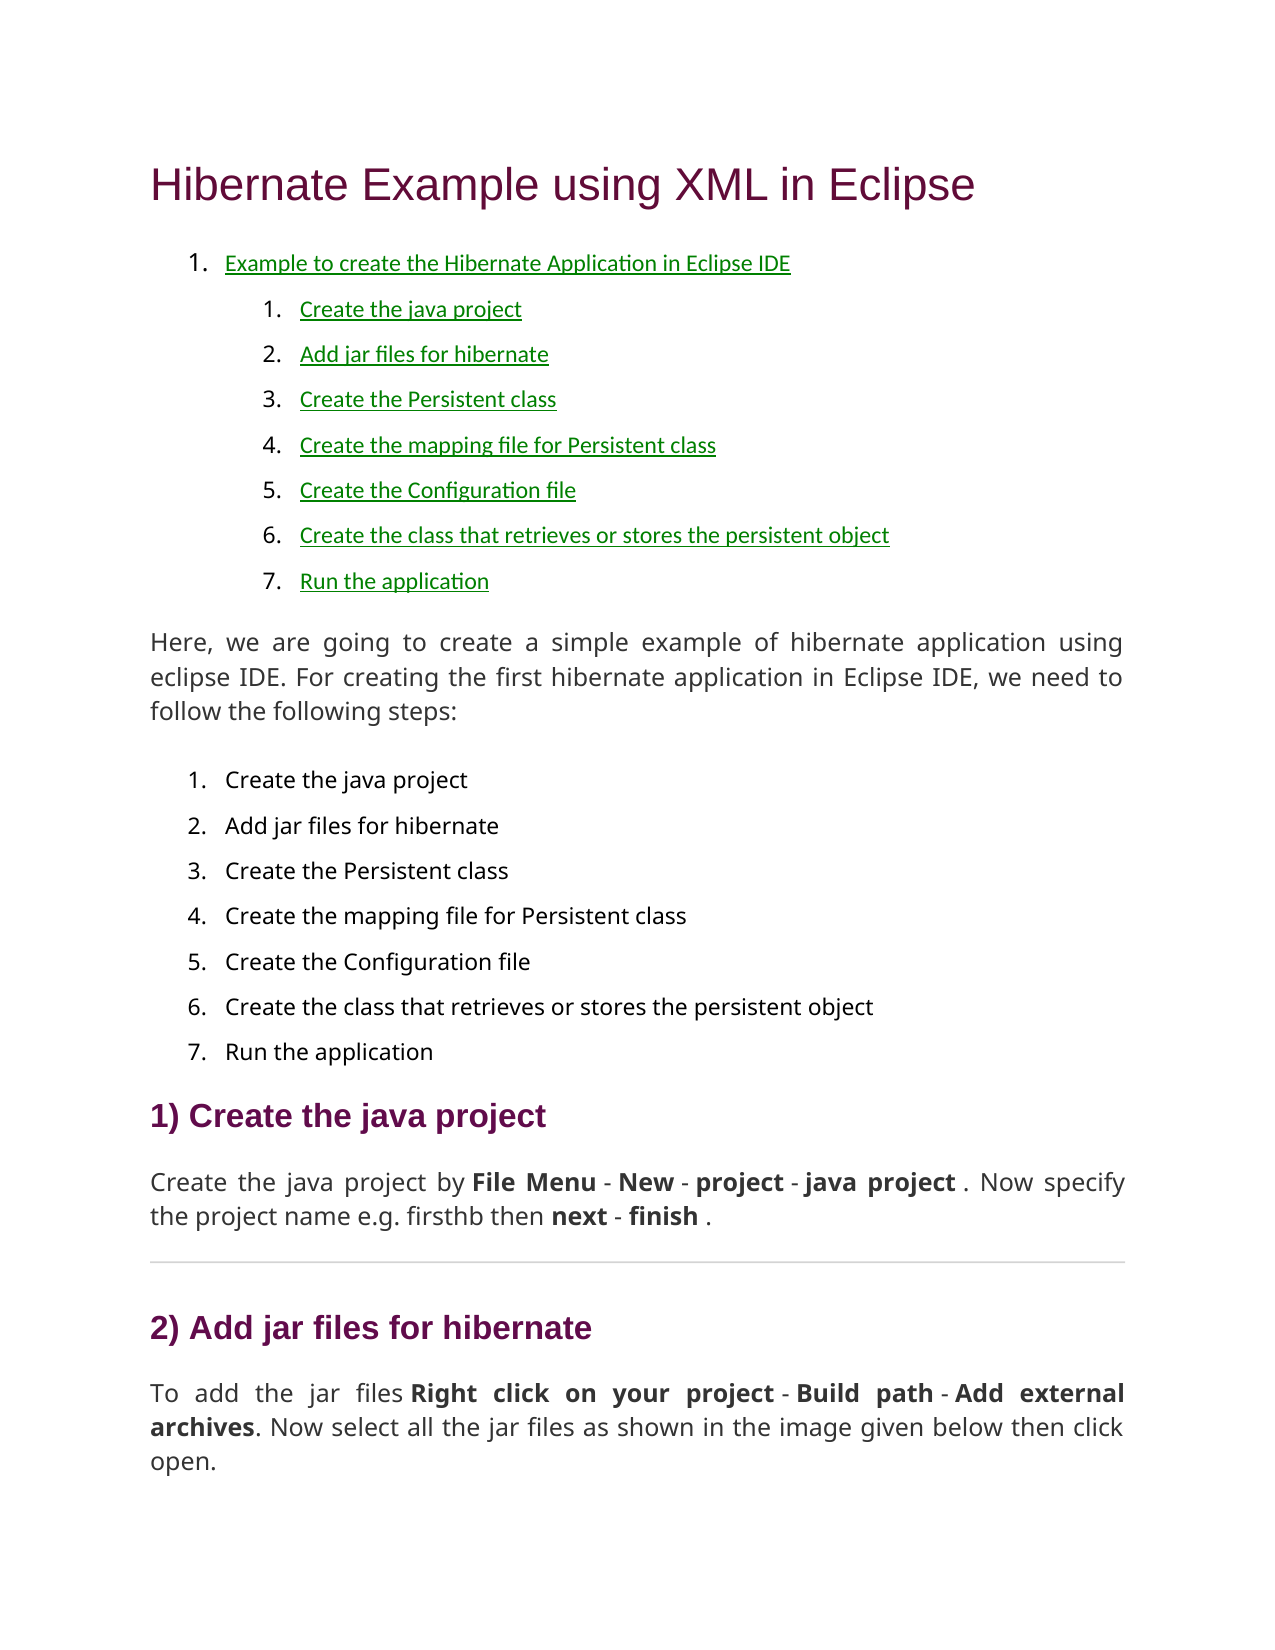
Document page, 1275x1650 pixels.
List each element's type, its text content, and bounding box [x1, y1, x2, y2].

list Create the class that retrieves or stores the persistent object [262, 512, 1125, 551]
list Run the application [262, 557, 1125, 596]
list Add jar files for hibernate [262, 330, 1125, 369]
subtitle 2) Add jar files for hibernate [150, 1308, 1125, 1347]
list Create the Configuration file [187, 938, 1125, 977]
list Create the Configuration file [262, 466, 1125, 505]
list Create the mapping file for Persistent class [187, 892, 1125, 931]
text Here, we are going to create a simple example of hibernate application using eclipse IDE. For creating the first hibernate application in Eclipse IDE, we need to follow the following steps: [150, 625, 1125, 727]
subtitle 1) Create the java project [150, 1097, 1125, 1135]
subtitle Hibernate Example using XML in Eclipse [150, 158, 1125, 211]
list Add jar files for hibernate [187, 802, 1125, 841]
list Example to create the Hibernate Application in Eclipse IDE [187, 240, 1125, 279]
text Create the java project by File Menu - New - project - java project . Now specify the project name e.g. firsthb then next - finish . [150, 1164, 1125, 1232]
text To add the jar files Right click on your project - Build path - Add external archives. Now select all the jar files as shown in the image given below then click open. [150, 1376, 1125, 1478]
list Run the application [187, 1028, 1125, 1067]
list Create the java project [187, 756, 1125, 796]
list Create the Persistent class [187, 847, 1125, 886]
list Create the mapping file for Persistent class [262, 421, 1125, 460]
list Create the java project [262, 285, 1125, 324]
list Create the class that retrieves or stores the persistent object [187, 983, 1125, 1022]
list Create the Persistent class [262, 376, 1125, 415]
